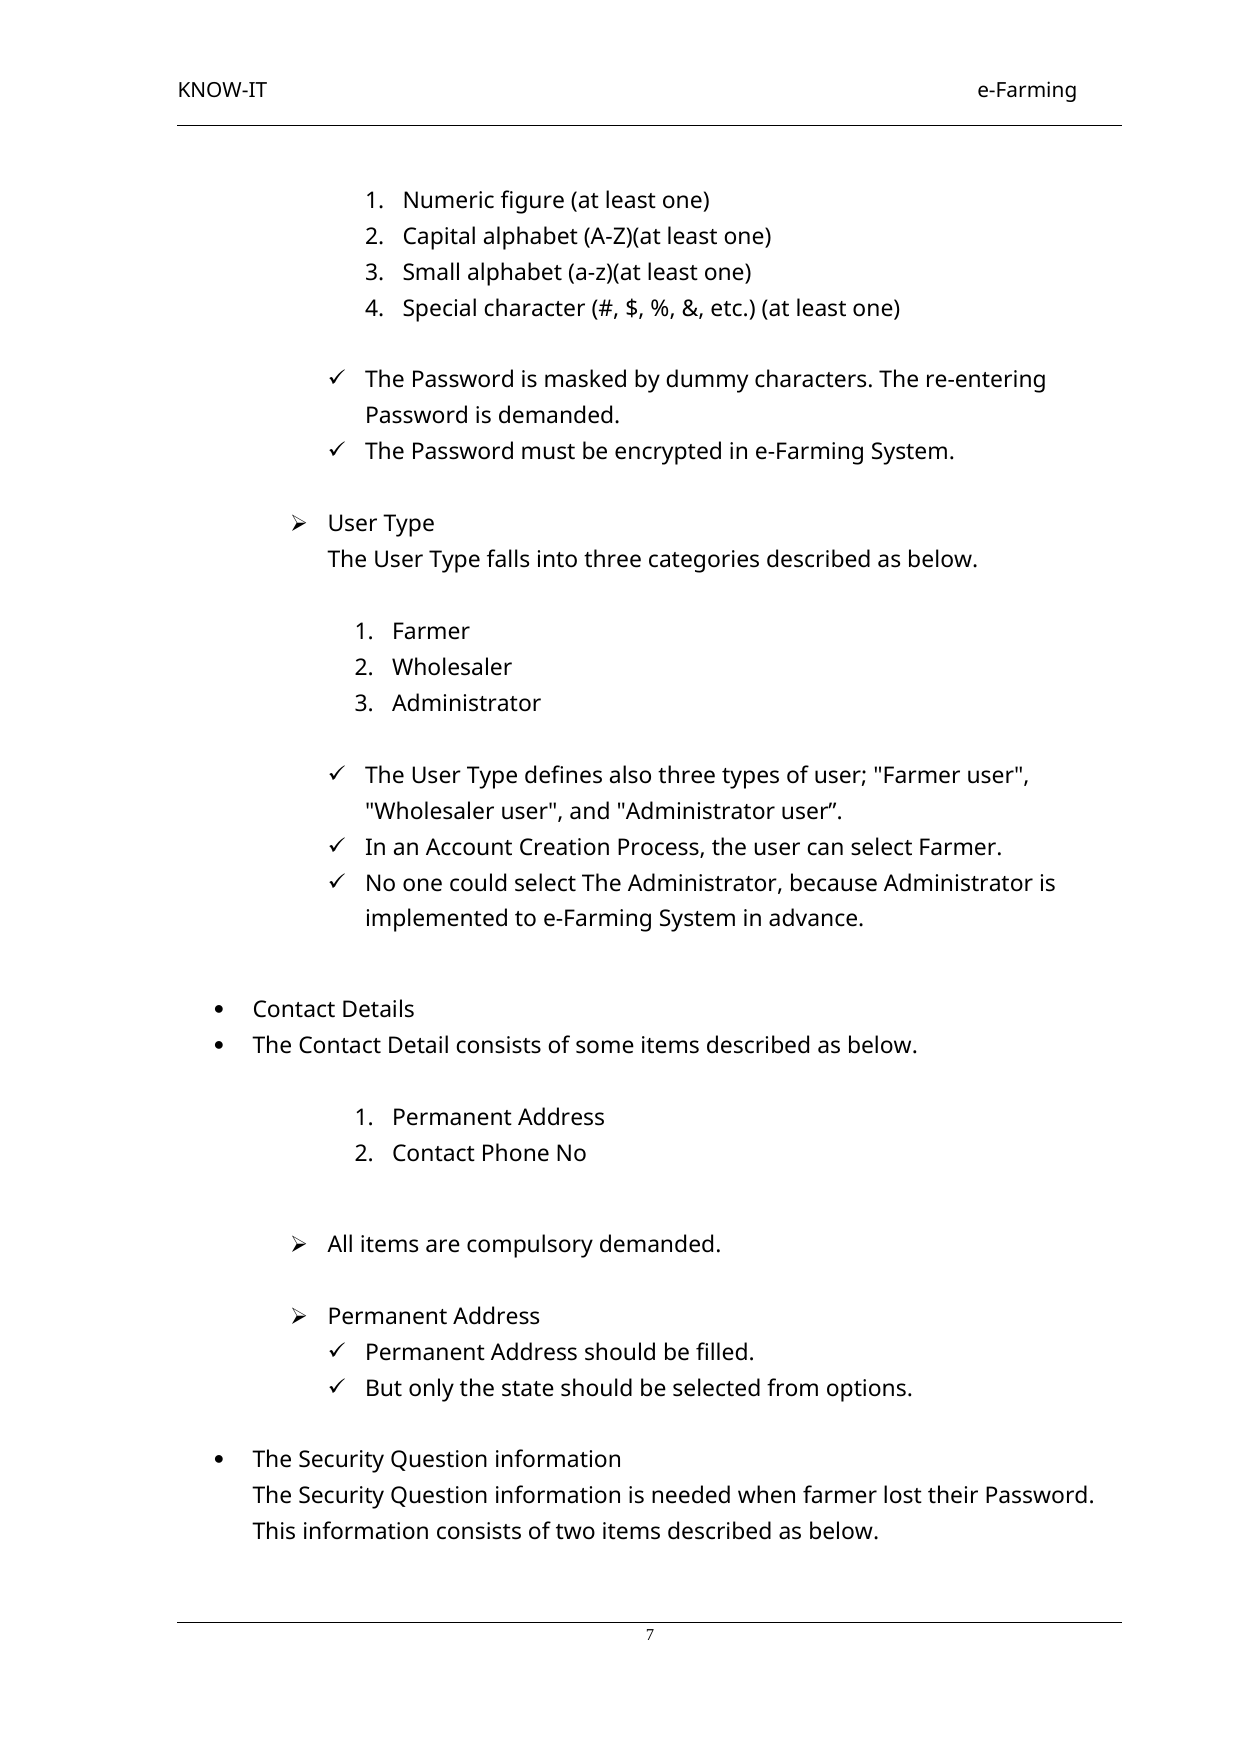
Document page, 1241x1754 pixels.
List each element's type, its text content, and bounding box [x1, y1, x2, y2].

list User Type [290, 507, 1122, 538]
list Permanent Address should be filled. [327, 1336, 1122, 1367]
list Contact Phone No [354, 1137, 1122, 1168]
list The User Type defines also three types of user; "Farmer user", "Wholesaler user", and "Administrator user”. [327, 759, 1122, 826]
list Wholesaler [354, 651, 1122, 682]
list In an Account Creation Process, the user can select Farmer. [327, 831, 1122, 862]
list The Contact Detail consists of some items described as below. [215, 1029, 1122, 1060]
list The User Type falls into three categories described as below. [327, 543, 1122, 574]
list All items are compulsory demanded. [290, 1228, 1122, 1259]
list Permanent Address [290, 1300, 1122, 1331]
list Special character (#, $, %, &, etc.) (at least one) [365, 291, 1122, 323]
list Contact Details [215, 993, 1122, 1024]
list But only the state should be selected from options. [327, 1372, 1122, 1403]
list No one could select The Administrator, because Administrator is implemented to e-Farming System in advance. [327, 866, 1122, 934]
list Numeric figure (at least one) [365, 184, 1122, 215]
list The Security Question information [215, 1443, 1122, 1475]
list Small alphabet (a-z)(at least one) [365, 256, 1122, 287]
list The Password is masked by dummy characters. The re-entering Password is demanded. [327, 363, 1122, 431]
list The Security Question information is needed when farmer lost their Password. This information consists of two items described as below. [252, 1479, 1122, 1547]
list Administrator [354, 687, 1122, 718]
list Capital alphabet (A-Z)(at least one) [365, 219, 1122, 251]
list Farmer [354, 615, 1122, 646]
list The Password must be encrypted in e-Farming System. [327, 435, 1122, 466]
list Permanent Address [354, 1101, 1122, 1132]
